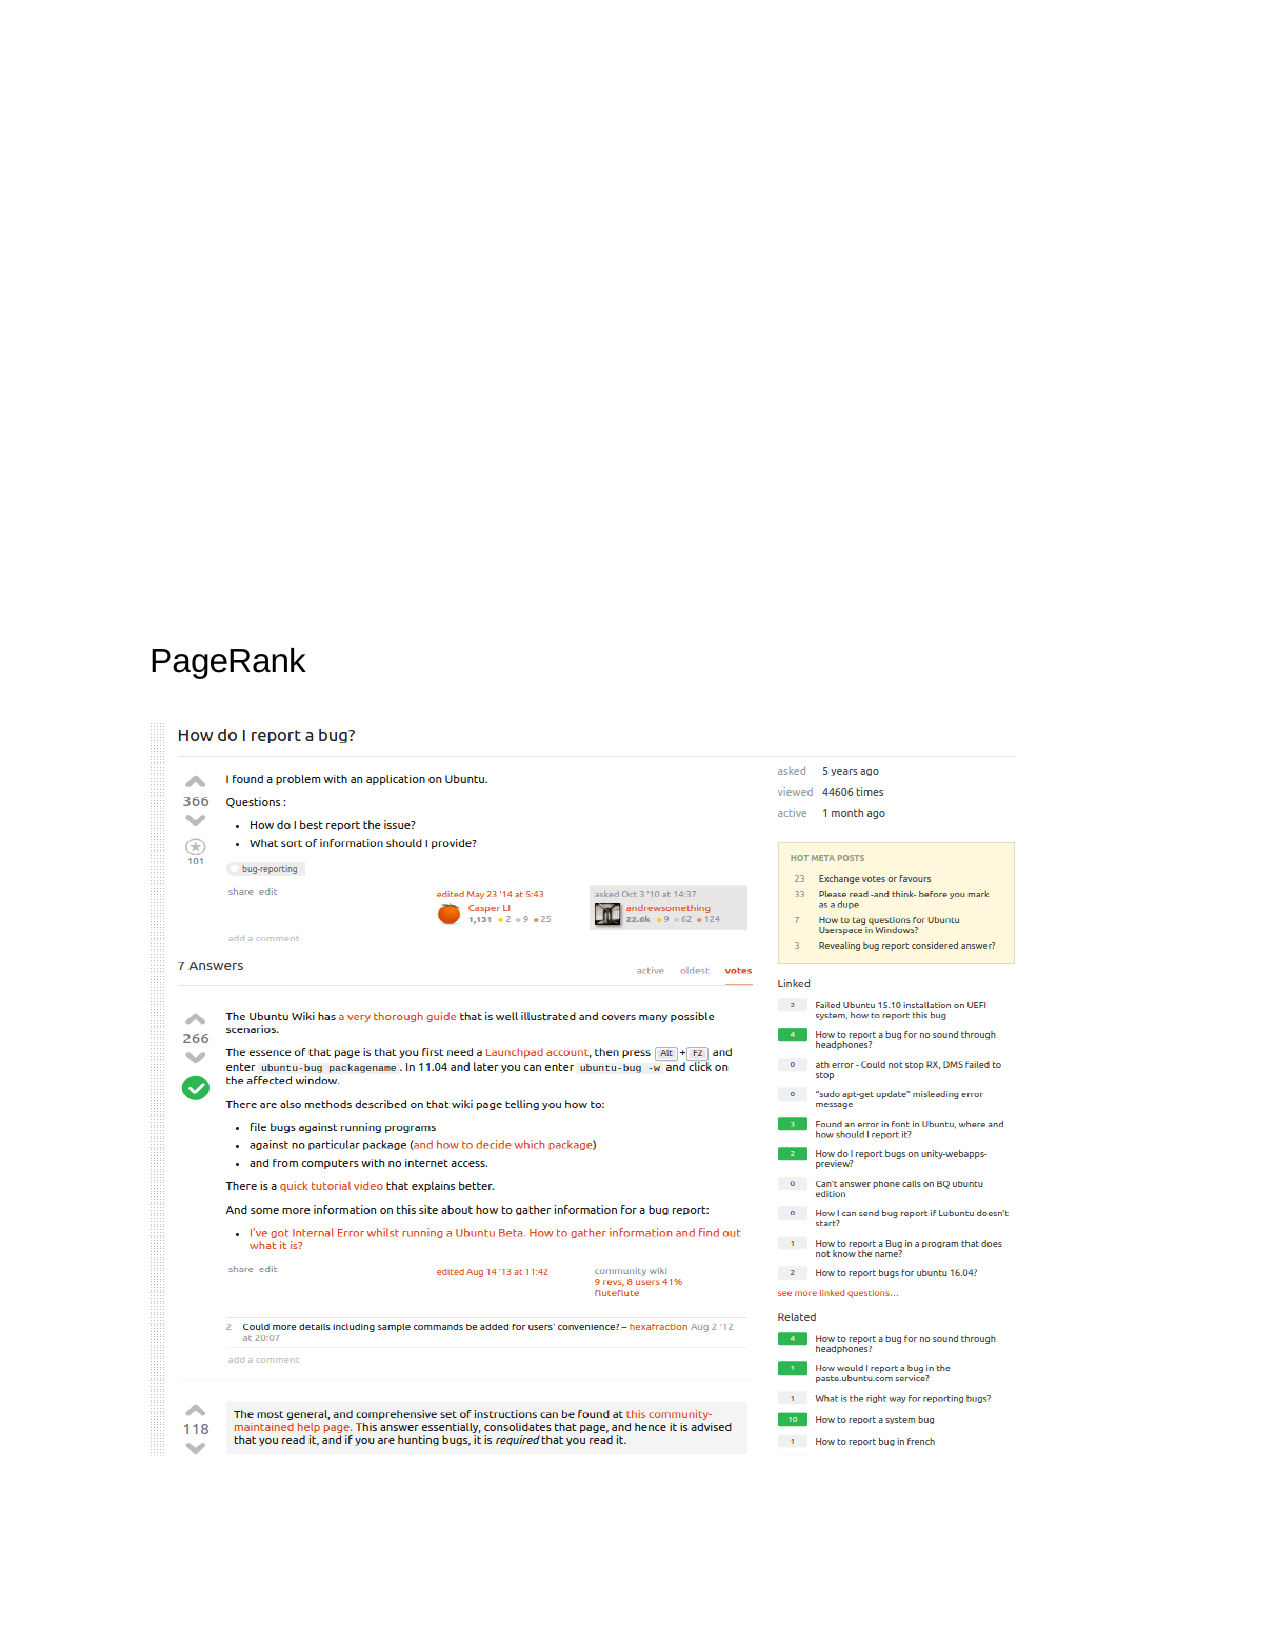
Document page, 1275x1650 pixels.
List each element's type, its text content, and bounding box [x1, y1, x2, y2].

subtitle PageRank [150, 641, 1125, 679]
picture [150, 721, 1028, 1456]
